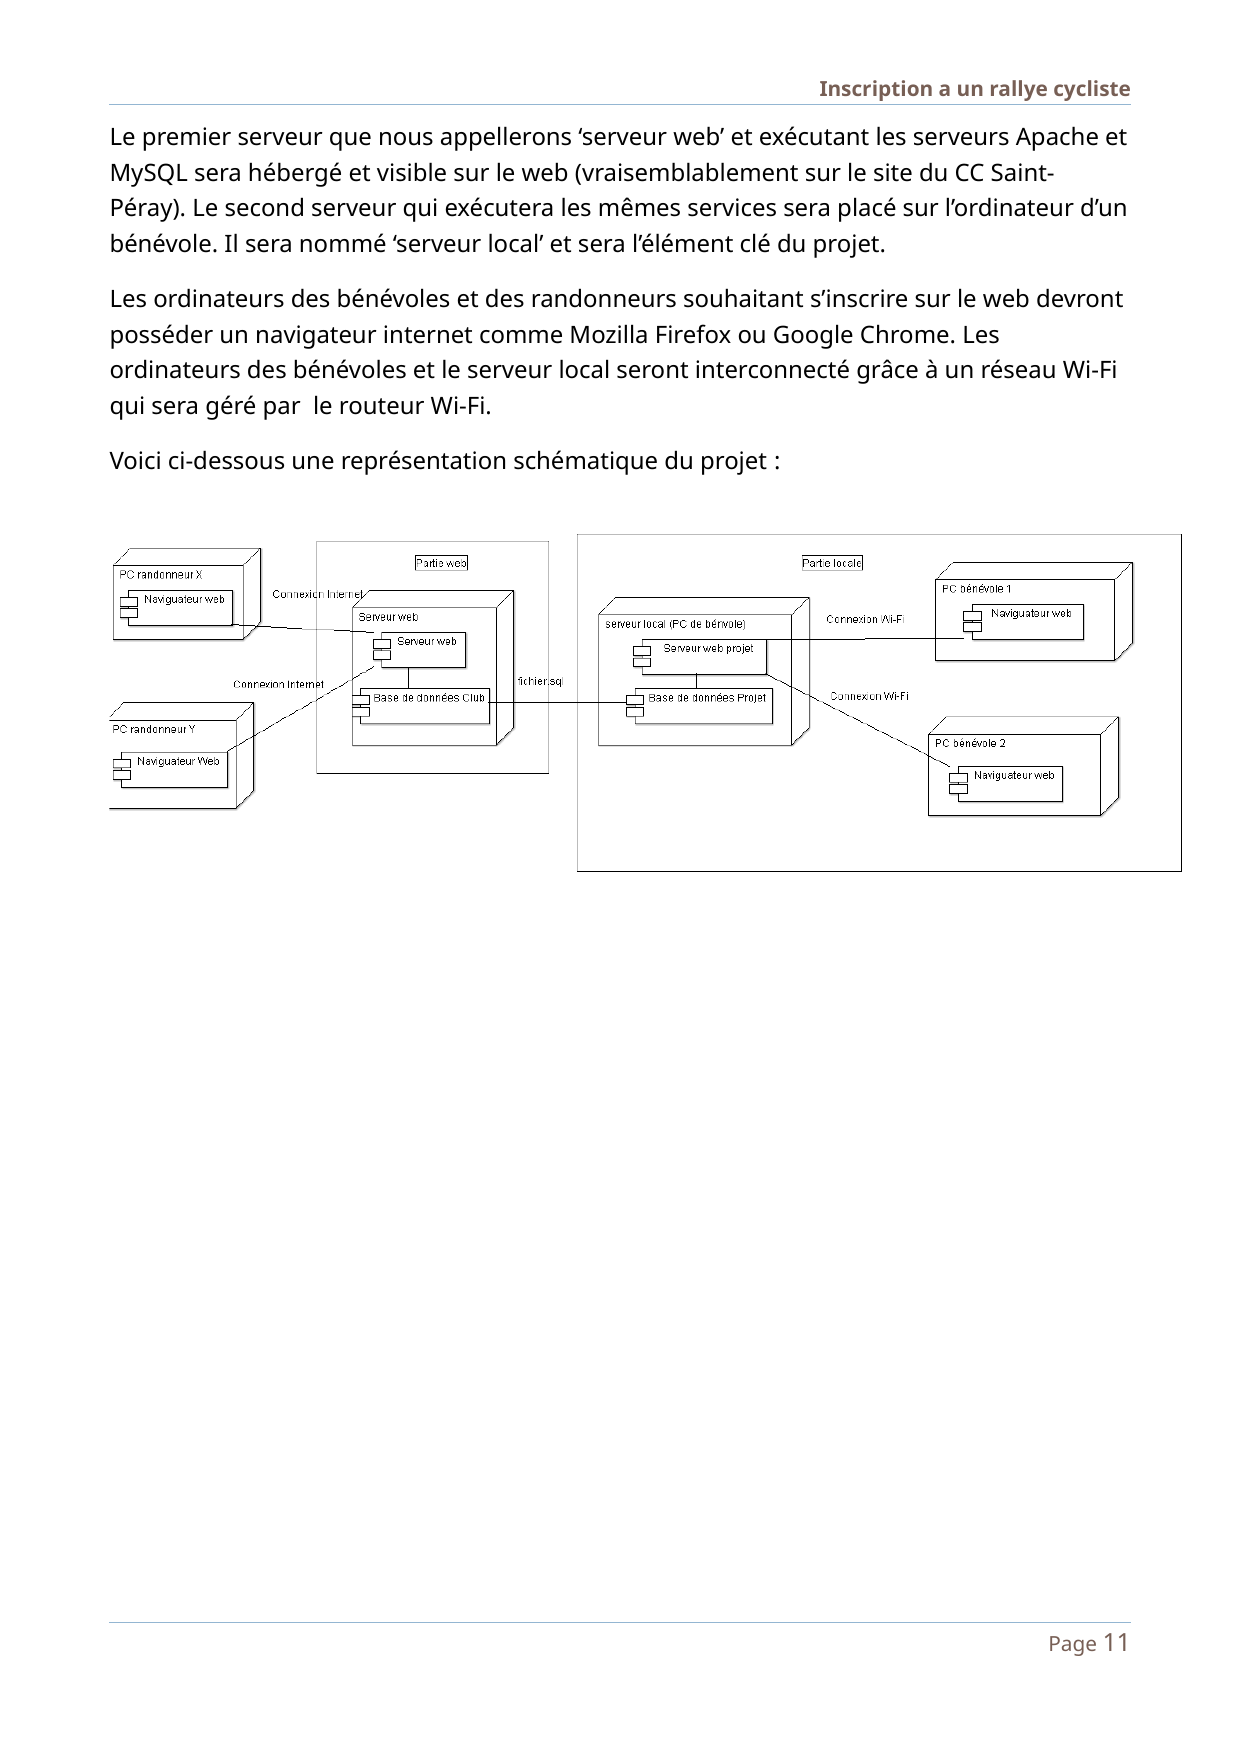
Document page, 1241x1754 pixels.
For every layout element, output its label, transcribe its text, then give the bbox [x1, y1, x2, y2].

text Voici ci-dessous une représentation schématique du projet : [109, 444, 1131, 476]
picture [109, 498, 1197, 906]
text Les ordinateurs des bénévoles et des randonneurs souhaitant s’inscrire sur le web devront posséder un navigateur internet comme Mozilla Firefox ou Google Chrome. Les ordinateurs des bénévoles et le serveur local seront interconnecté grâce à un réseau Wi-Fi qui sera géré par le routeur Wi-Fi. [109, 282, 1131, 422]
text Le premier serveur que nous appellerons ‘serveur web’ et exécutant les serveurs Apache et MySQL sera hébergé et visible sur le web (vraisemblablement sur le site du CC Saint-Péray). Le second serveur qui exécutera les mêmes services sera placé sur l’ordinateur d’un bénévole. Il sera nommé ‘serveur local’ et sera l’élément clé du projet. [109, 119, 1131, 260]
